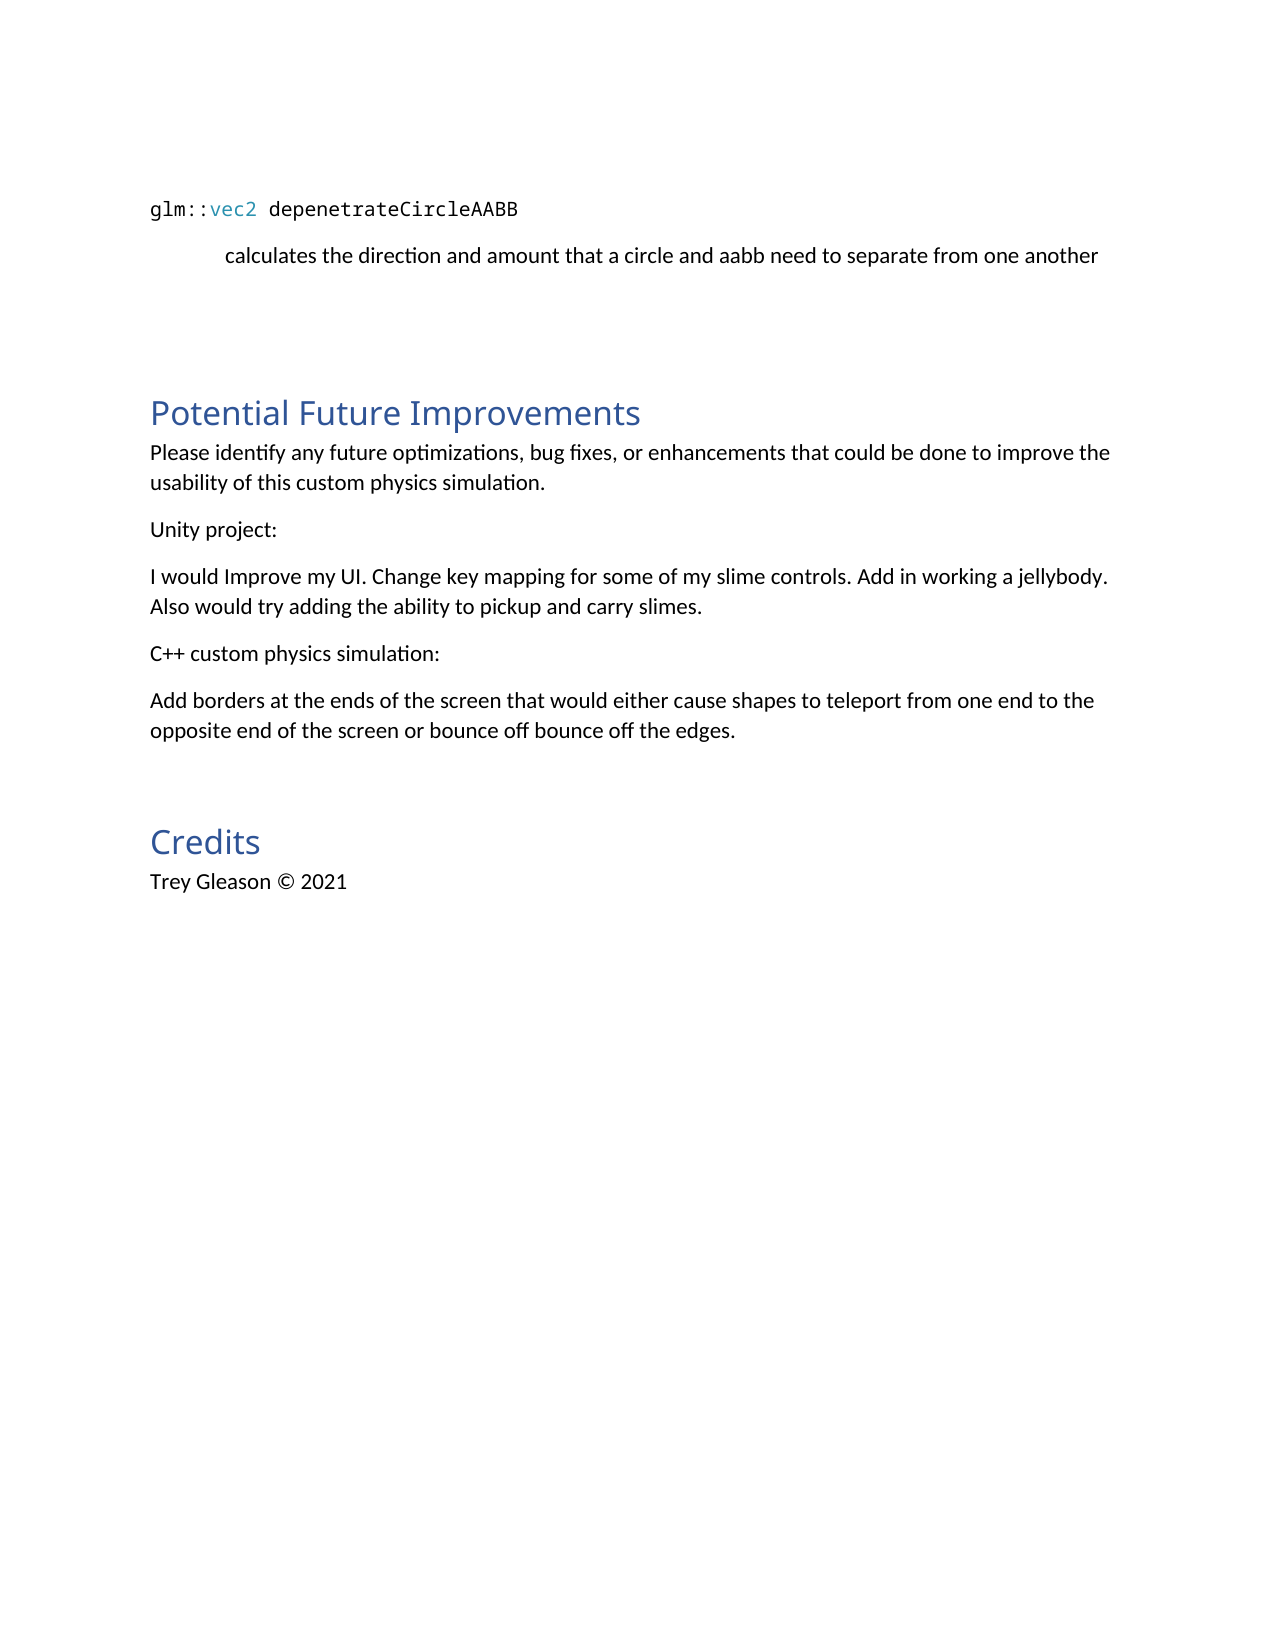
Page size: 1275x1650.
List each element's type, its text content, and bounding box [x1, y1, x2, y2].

text calculates the direction and amount that a circle and aabb need to separate from one another [150, 241, 1125, 269]
text Trey Gleason © 2021 [150, 867, 1125, 895]
text I would Improve my UI. Change key mapping for some of my slime controls. Add in working a jellybody. Also would try adding the ability to pickup and carry slimes. [150, 562, 1125, 620]
text Please identify any future optimizations, bug fixes, or enhancements that could be done to improve the usability of this custom physics simulation. [150, 438, 1125, 496]
subtitle Credits [150, 818, 1125, 864]
text Unity project: [150, 515, 1125, 543]
text Add borders at the ends of the screen that would either cause shapes to teleport from one end to the opposite end of the screen or bounce off bounce off the edges. [150, 686, 1125, 744]
text glm::vec2 depenetrateCircleAABB [150, 196, 1125, 223]
text C++ custom physics simulation: [150, 639, 1125, 667]
subtitle Potential Future Improvements [150, 389, 1125, 435]
